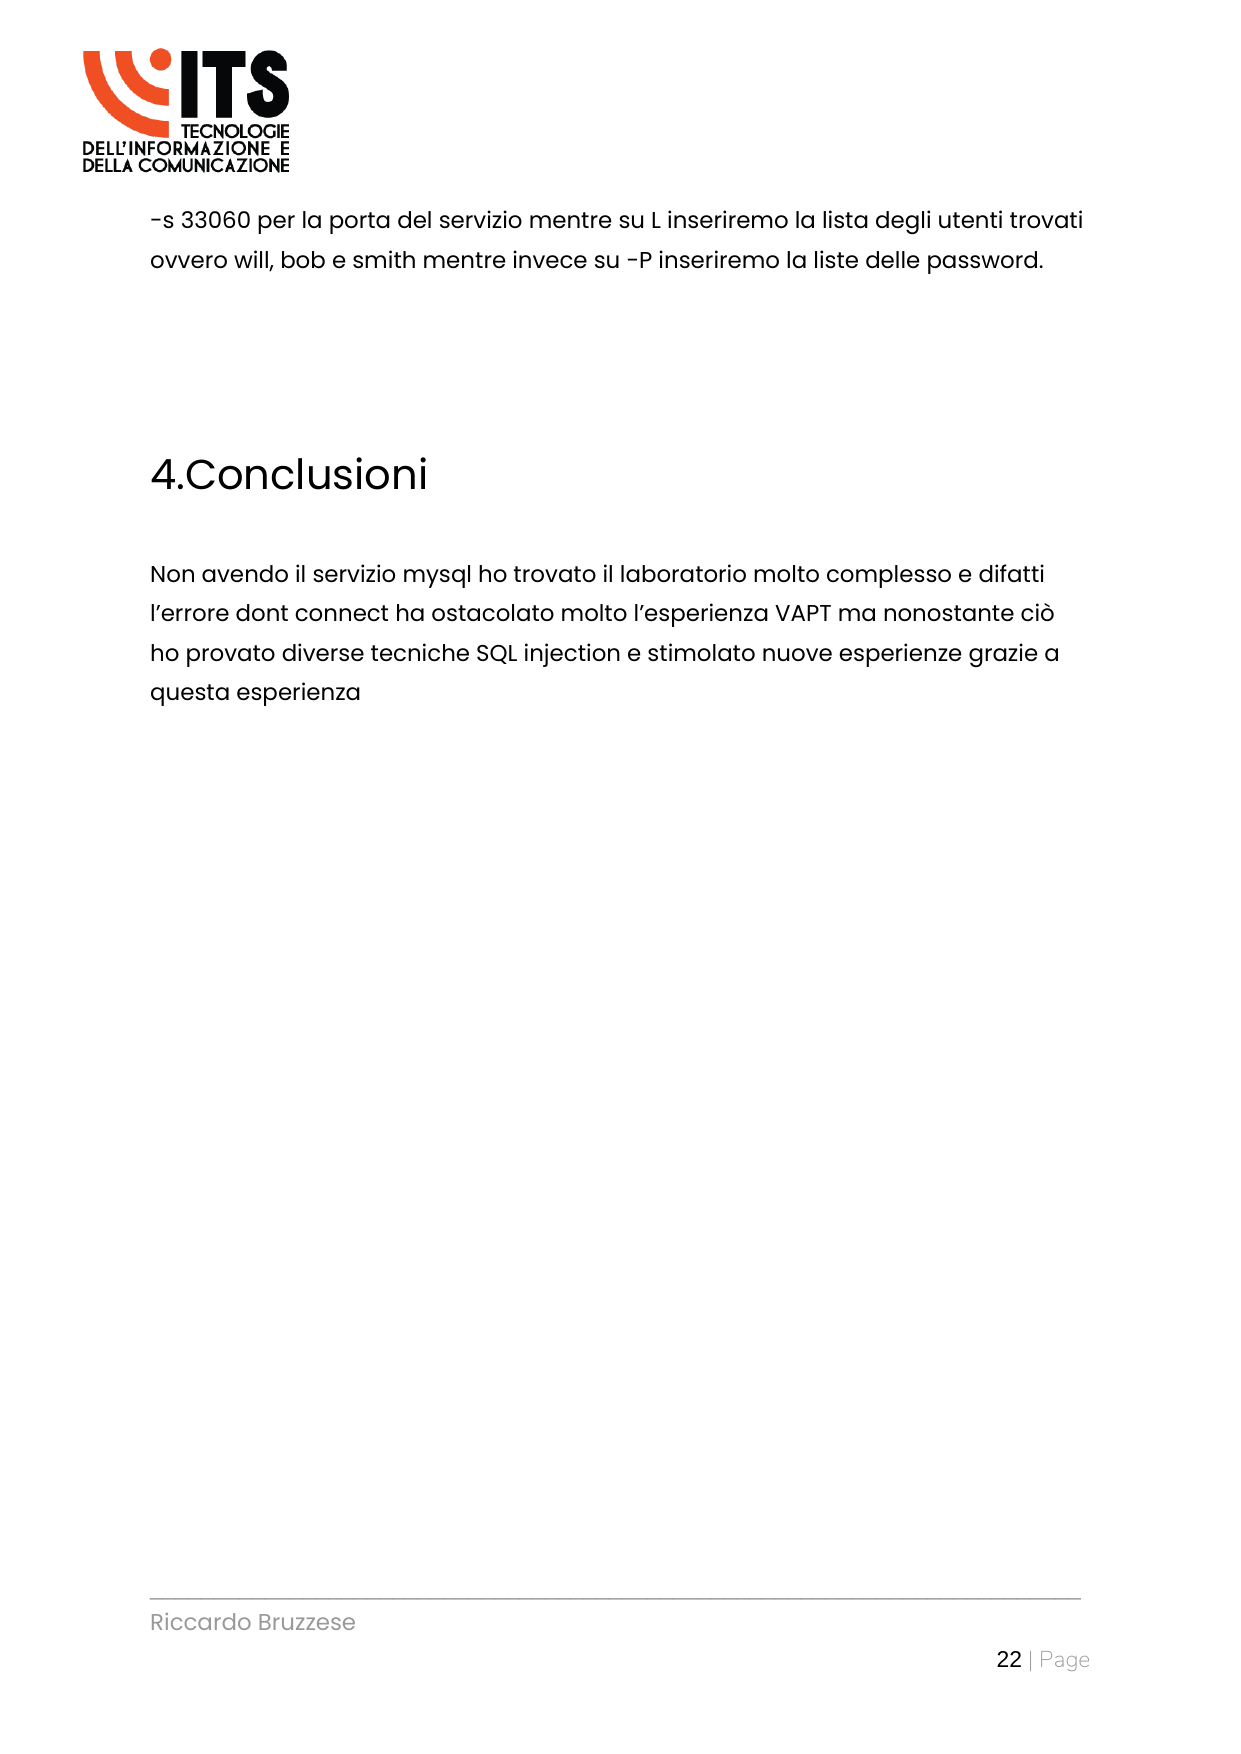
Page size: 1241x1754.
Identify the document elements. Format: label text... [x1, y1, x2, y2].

picture [75, 42, 297, 179]
text Non avendo il servizio mysql ho trovato il laboratorio molto complesso e difatti l’errore dont connect ha ostacolato molto l’esperienza VAPT ma nonostante ciò ho provato diverse tecniche SQL injection e stimolato nuove esperienze grazie a questa esperienza [150, 556, 1090, 709]
text -s 33060 per la porta del servizio mentre su L inseriremo la lista degli utenti trovati ovvero will, bob e smith mentre invece su -P inseriremo la liste delle password. [150, 150, 1090, 276]
subtitle 4.Conclusioni [150, 441, 1090, 504]
